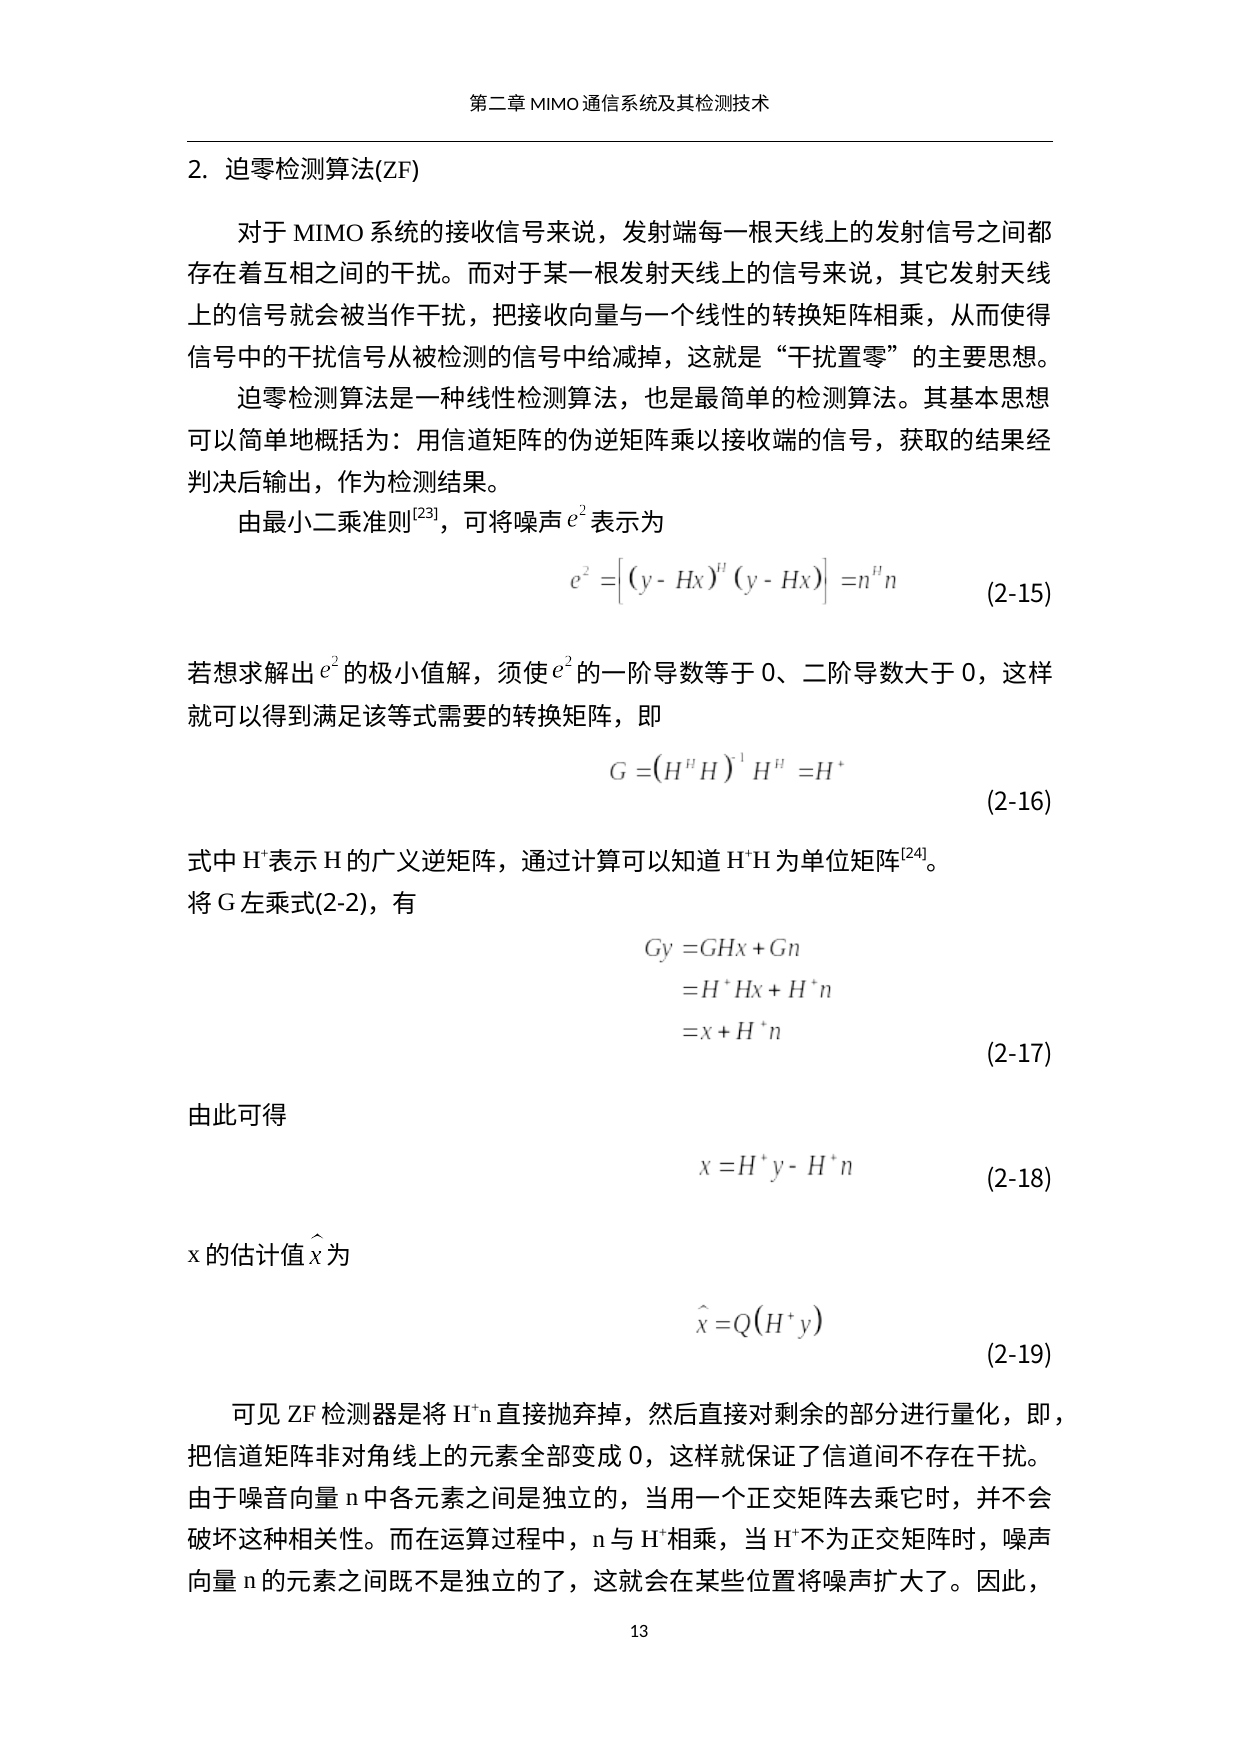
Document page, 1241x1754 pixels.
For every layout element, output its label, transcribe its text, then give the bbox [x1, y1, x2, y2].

text x的估计值为 [187, 1229, 1053, 1278]
text (2-16) [187, 746, 1053, 817]
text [187, 1392, 1053, 1601]
text 迫零检测算法是一种线性检测算法，也是最简单的检测算法。其基本思想可以简单地概括为：用信道矩阵的伪逆矩阵乘以接收端的信号，获取的结果经判决后输出，作为检测结果。 [187, 374, 1053, 499]
text 由此可得 [187, 1091, 1053, 1133]
text (2-19) [187, 1300, 1053, 1371]
text (2-15) [187, 554, 1053, 629]
text 由最小二乘准则[23]，可将噪声表示为 [187, 499, 1053, 541]
text 若想求解出的极小值解，须使的一阶导数等于0、二阶导数大于0，这样就可以得到满足该等式需要的转换矩阵，即 [187, 651, 1053, 734]
text (2-18) [187, 1146, 1053, 1207]
text 将G左乘式(2-2)，有 [187, 880, 1053, 922]
text 式中H+表示H的广义逆矩阵，通过计算可以知道H+H为单位矩阵[24]。 [187, 839, 1053, 880]
list 迫零检测算法(ZF) [187, 150, 1053, 186]
text 对于MIMO系统的接收信号来说，发射端每一根天线上的发射信号之间都存在着互相之间的干扰。而对于某一根发射天线上的信号来说，其它发射天线上的信号就会被当作干扰，把接收向量与一个线性的转换矩阵相乘，从而使得信号中的干扰信号从被检测的信号中给减掉，这就是“干扰置零”的主要思想。 [187, 208, 1053, 374]
text (2-17) [187, 934, 1053, 1070]
